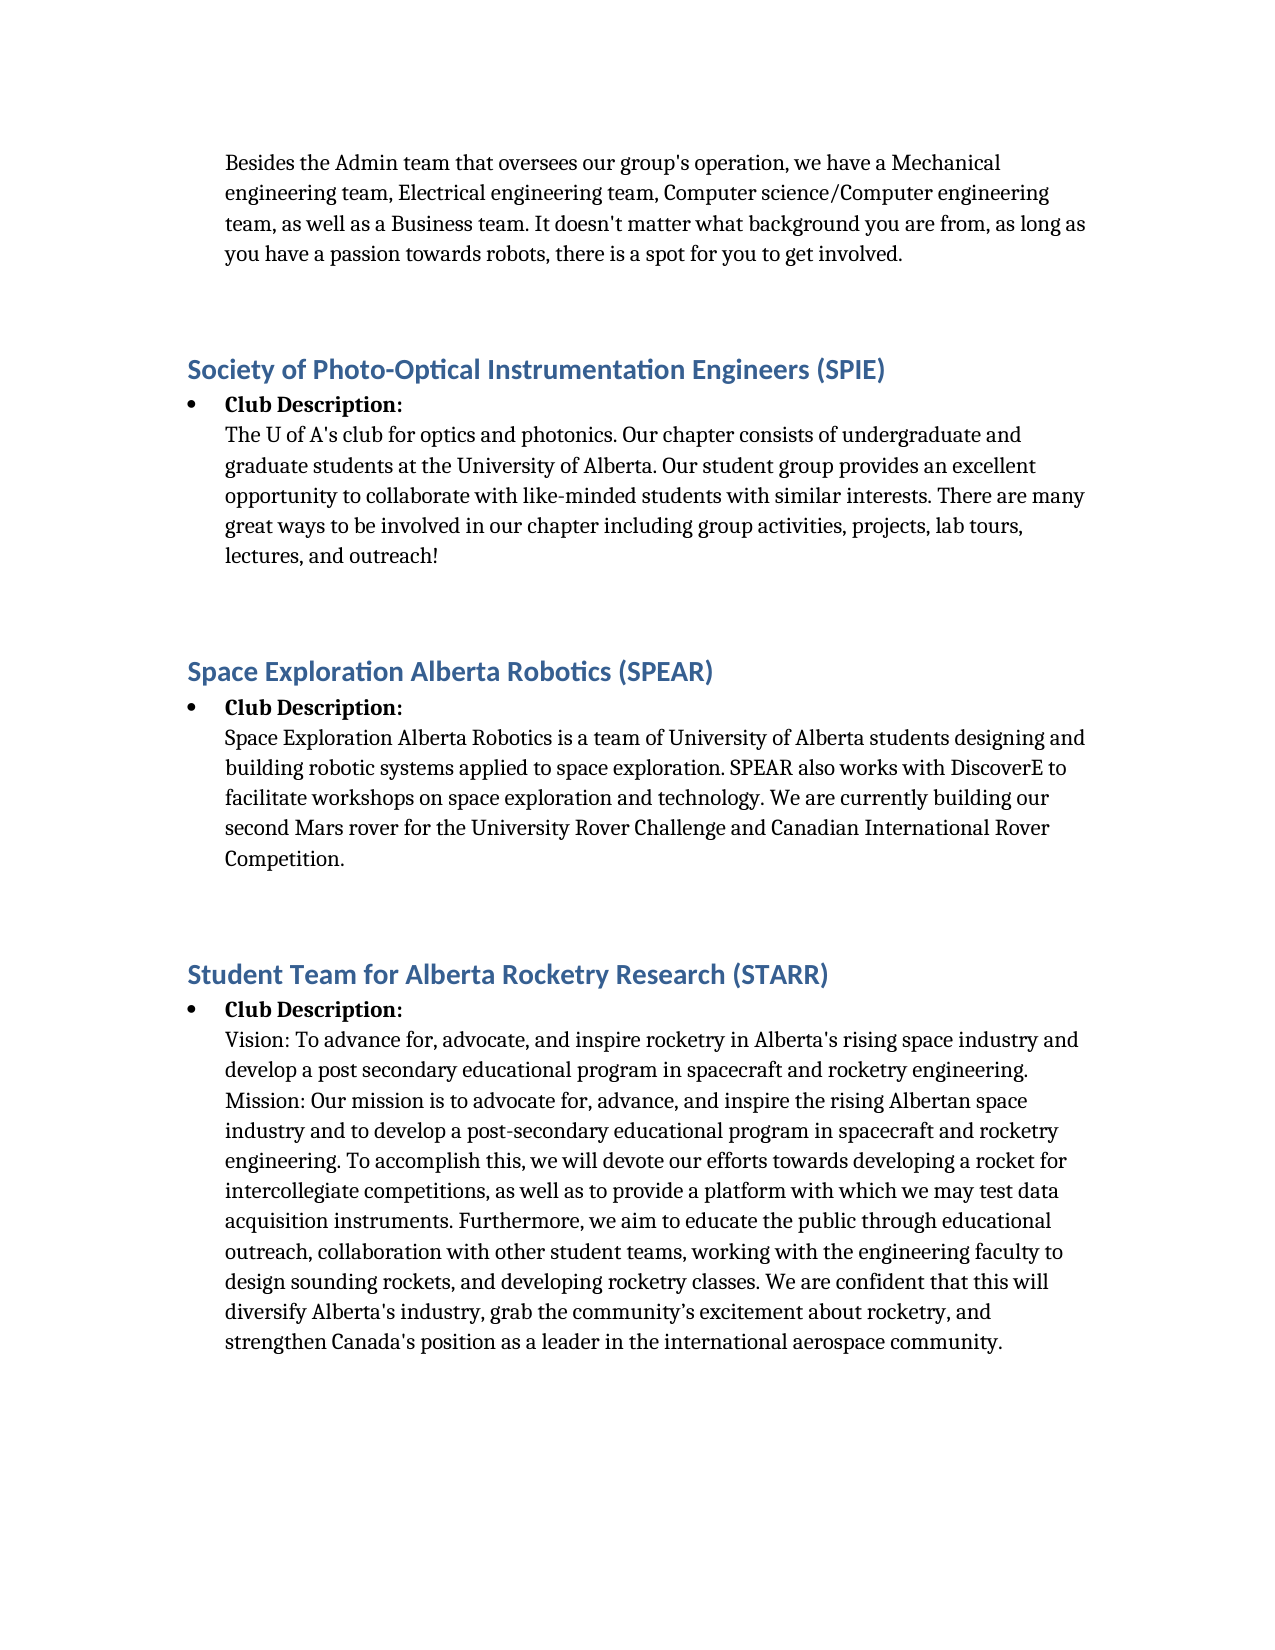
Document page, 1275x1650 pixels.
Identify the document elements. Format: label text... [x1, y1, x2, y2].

subtitle Student Team for Alberta Rocketry Research (STARR) [187, 956, 1087, 991]
list Club Description: Vision: To advance for, advocate, and inspire rocketry in Alberta's rising space industry and develop a post secondary educational program in spacecraft and rocketry engineering. Mission: Our mission is to advocate for, advance, and inspire the rising Albertan space industry and to develop a post-secondary educational program in spacecraft and rocketry engineering. To accomplish this, we will devote our efforts towards developing a rocket for intercollegiate competitions, as well as to provide a platform with which we may test data acquisition instruments. Furthermore, we aim to educate the public through educational outreach, collaboration with other student teams, working with the engineering faculty to design sounding rockets, and developing rocketry classes. We are confident that this will diversify Alberta's industry, grab the community’s excitement about rocketry, and strengthen Canada's position as a leader in the international aerospace community. [187, 997, 1087, 1386]
list Club Description: Space Exploration Alberta Robotics is a team of University of Alberta students designing and building robotic systems applied to space exploration. SPEAR also works with DiscoverE to facilitate workshops on space exploration and technology. We are currently building our second Mars rover for the University Rover Challenge and Canadian International Rover Competition. [187, 694, 1087, 902]
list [187, 150, 1087, 297]
list Club Description: The U of A's club for optics and photonics. Our chapter consists of undergraduate and graduate students at the University of Alberta. Our student group provides an excellent opportunity to collaborate with like-minded students with similar interests. There are many great ways to be involved in our chapter including group activities, projects, lab tours, lectures, and outreach! [187, 392, 1087, 599]
subtitle Space Exploration Alberta Robotics (SPEAR) [187, 653, 1087, 689]
subtitle Society of Photo-Optical Instrumentation Engineers (SPIE) [187, 351, 1087, 387]
